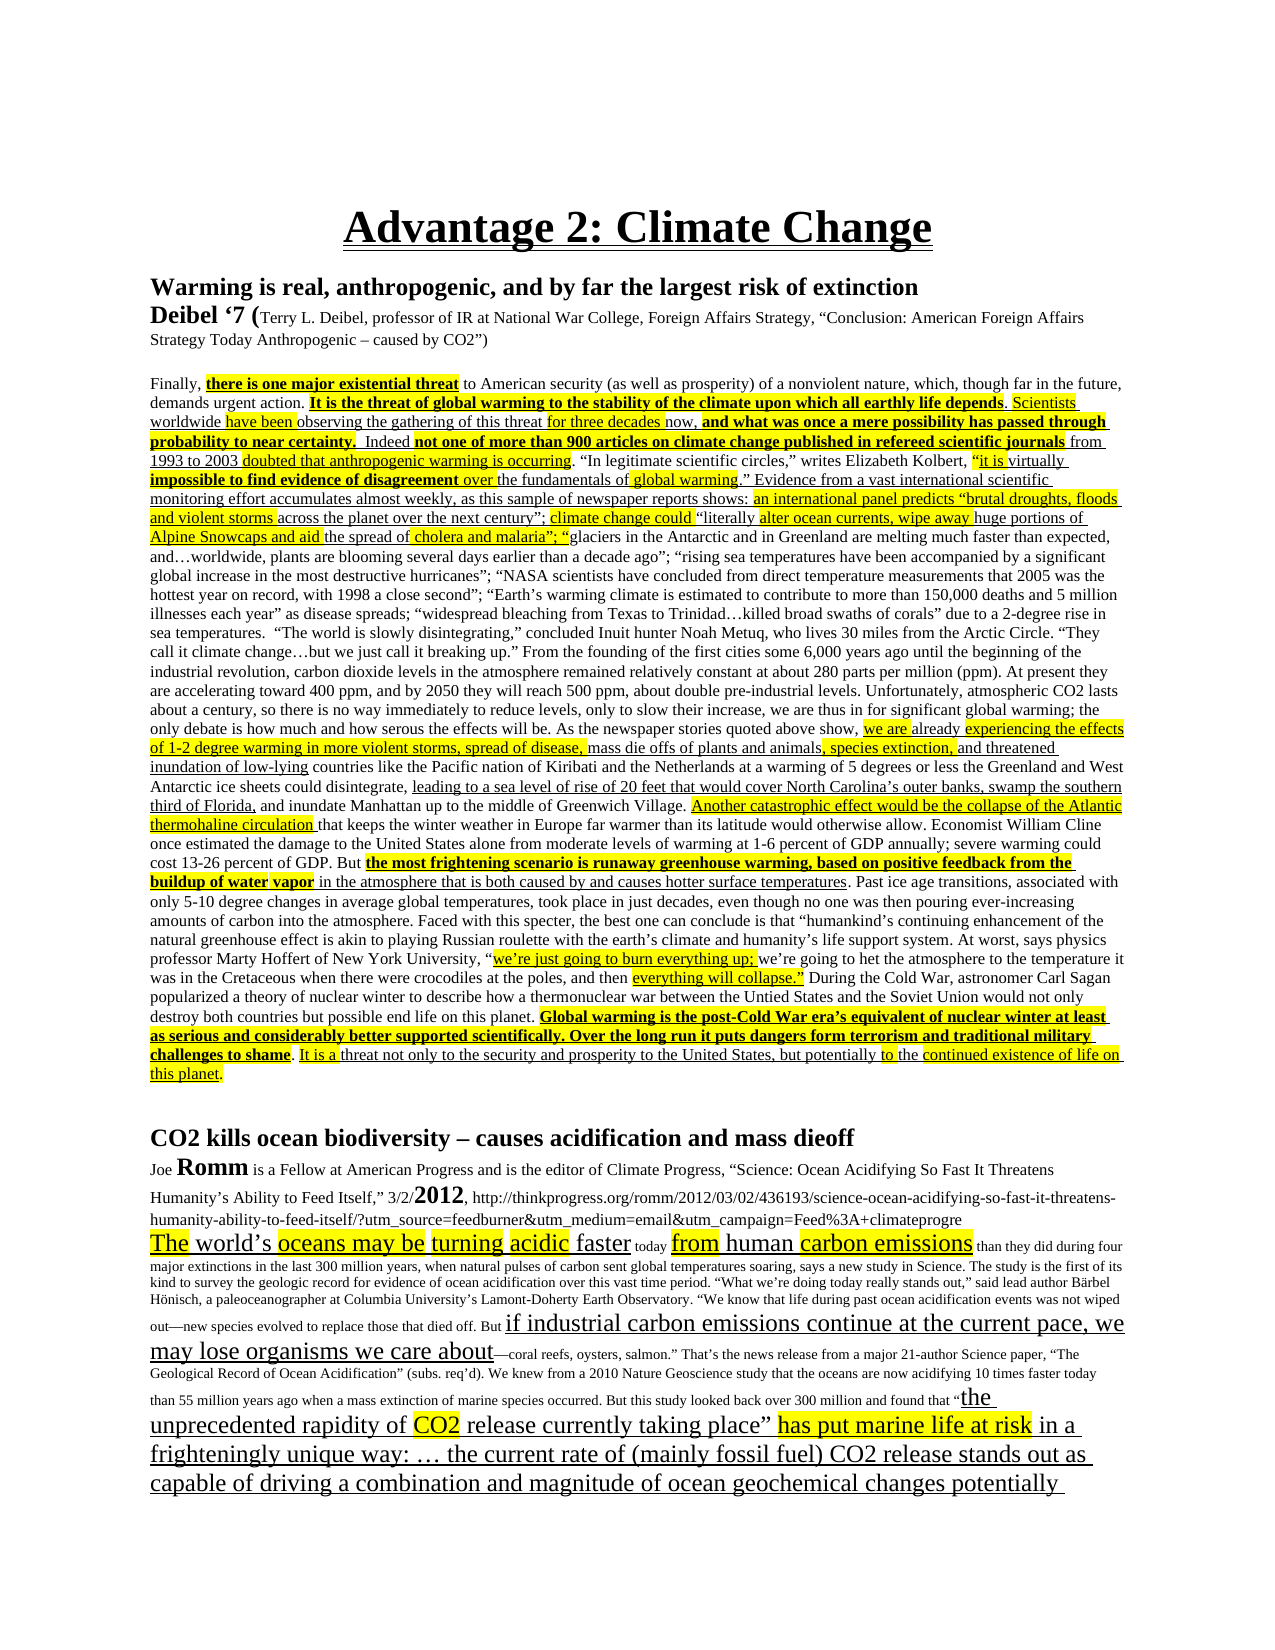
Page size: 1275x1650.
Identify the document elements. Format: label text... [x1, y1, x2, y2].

text Finally, there is one major existential threat to American security (as well as prosperity) of a nonviolent nature, which, though far in the future, demands urgent action. It is the threat of global warming to the stability of the climate upon which all earthly life depends. Scientists worldwide have been observing the gathering of this threat for three decades now, and what was once a mere possibility has passed through probability to near certainty. Indeed not one of more than 900 articles on climate change published in refereed scientific journals from 1993 to 2003 doubted that anthropogenic warming is occurring. “In legitimate scientific circles,” writes Elizabeth Kolbert, “it is virtually impossible to find evidence of disagreement over the fundamentals of global warming.” Evidence from a vast international scientific monitoring effort accumulates almost weekly, as this sample of newspaper reports shows: an international panel predicts “brutal droughts, floods and violent storms across the planet over the next century”; climate change could “literally alter ocean currents, wipe away huge portions of Alpine Snowcaps and aid the spread of cholera and malaria”; “glaciers in the Antarctic and in Greenland are melting much faster than expected, and…worldwide, plants are blooming several days earlier than a decade ago”; “rising sea temperatures have been accompanied by a significant global increase in the most destructive hurricanes”; “NASA scientists have concluded from direct temperature measurements that 2005 was the hottest year on record, with 1998 a close second”; “Earth’s warming climate is estimated to contribute to more than 150,000 deaths and 5 million illnesses each year” as disease spreads; “widespread bleaching from Texas to Trinidad…killed broad swaths of corals” due to a 2-degree rise in sea temperatures. “The world is slowly disintegrating,” concluded Inuit hunter Noah Metuq, who lives 30 miles from the Arctic Circle. “They call it climate change…but we just call it breaking up.” From the founding of the first cities some 6,000 years ago until the beginning of the industrial revolution, carbon dioxide levels in the atmosphere remained relatively constant at about 280 parts per million (ppm). At present they are accelerating toward 400 ppm, and by 2050 they will reach 500 ppm, about double pre-industrial levels. Unfortunately, atmospheric CO2 lasts about a century, so there is no way immediately to reduce levels, only to slow their increase, we are thus in for significant global warming; the only debate is how much and how serous the effects will be. As the newspaper stories quoted above show, we are already experiencing the effects of 1-2 degree warming in more violent storms, spread of disease, mass die offs of plants and animals, species extinction, and threatened inundation of low-lying countries like the Pacific nation of Kiribati and the Netherlands at a warming of 5 degrees or less the Greenland and West Antarctic ice sheets could disintegrate, leading to a sea level of rise of 20 feet that would cover North Carolina’s outer banks, swamp the southern third of Florida, and inundate Manhattan up to the middle of Greenwich Village. Another catastrophic effect would be the collapse of the Atlantic thermohaline circulation that keeps the winter weather in Europe far warmer than its latitude would otherwise allow. Economist William Cline once estimated the damage to the United States alone from moderate levels of warming at 1-6 percent of GDP annually; severe warming could cost 13-26 percent of GDP. But the most frightening scenario is runaway greenhouse warming, based on positive feedback from the buildup of water vapor in the atmosphere that is both caused by and causes hotter surface temperatures. Past ice age transitions, associated with only 5-10 degree changes in average global temperatures, took place in just decades, even though no one was then pouring ever-increasing amounts of carbon into the atmosphere. Faced with this specter, the best one can conclude is that “humankind’s continuing enhancement of the natural greenhouse effect is akin to playing Russian roulette with the earth’s climate and humanity’s life support system. At worst, says physics professor Marty Hoffert of New York University, “we’re just going to burn everything up; we’re going to het the atmosphere to the temperature it was in the Cretaceous when there were crocodiles at the poles, and then everything will collapse.” During the Cold War, astronomer Carl Sagan popularized a theory of nuclear winter to describe how a thermonuclear war between the Untied States and the Soviet Union would not only destroy both countries but possible end life on this planet. Global warming is the post-Cold War era’s equivalent of nuclear winter at least as serious and considerably better supported scientifically. Over the long run it puts dangers form terrorism and traditional military challenges to shame. It is a threat not only to the security and prosperity to the United States, but potentially to the continued existence of life on this planet. [150, 374, 1125, 1083]
text Warming is real, anthropogenic, and by far the largest risk of extinction [150, 272, 1125, 301]
subtitle Advantage 2: Climate Change [150, 200, 1125, 253]
text Joe Romm is a Fellow at American Progress and is the editor of Climate Progress, “Science: Ocean Acidifying So Fast It Threatens Humanity’s Ability to Feed Itself,” 3/2/2012, http://thinkprogress.org/romm/2012/03/02/436193/science-ocean-acidifying-so-fast-it-threatens-humanity-ability-to-feed-itself/?utm_source=feedburner&utm_medium=email&utm_campaign=Feed%3A+climateprogre [150, 1152, 1125, 1228]
text Deibel ‘7 (Terry L. Deibel, professor of IR at National War College, Foreign Affairs Strategy, “Conclusion: American Foreign Affairs Strategy Today Anthropogenic – caused by CO2”) [150, 301, 1125, 348]
subtitle CO2 kills ocean biodiversity – causes acidification and mass dieoff [150, 1123, 1125, 1152]
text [150, 1228, 1125, 1497]
